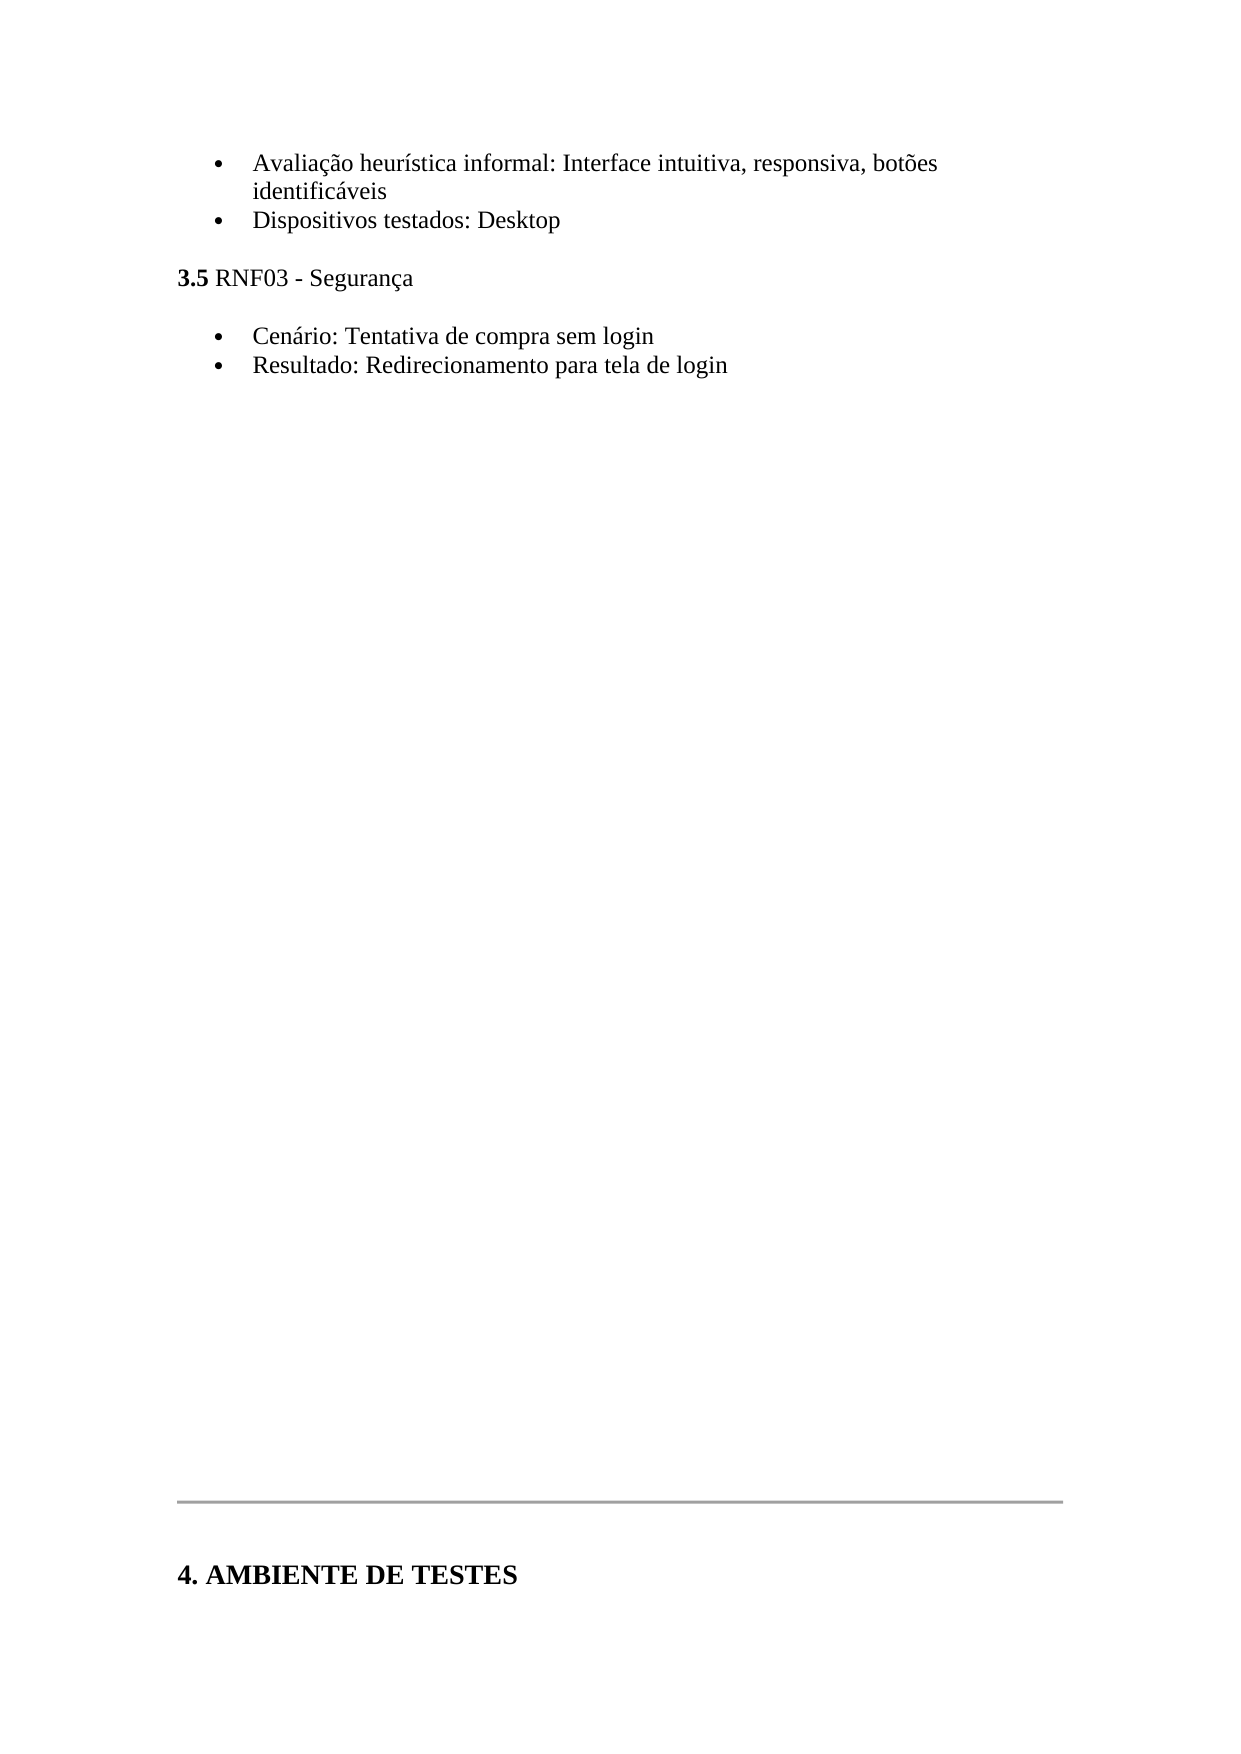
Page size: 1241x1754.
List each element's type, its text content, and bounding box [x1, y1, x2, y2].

list Cenário: Tentativa de compra sem login [215, 321, 1063, 350]
text 3.5 RNF03 - Segurança [177, 263, 1063, 292]
text 4. AMBIENTE DE TESTES [177, 1558, 1063, 1590]
list Resultado: Redirecionamento para tela de login [215, 350, 1063, 378]
list Avaliação heurística informal: Interface intuitiva, responsiva, botões identificáveis [215, 148, 1063, 205]
list Dispositivos testados: Desktop [215, 205, 1063, 234]
